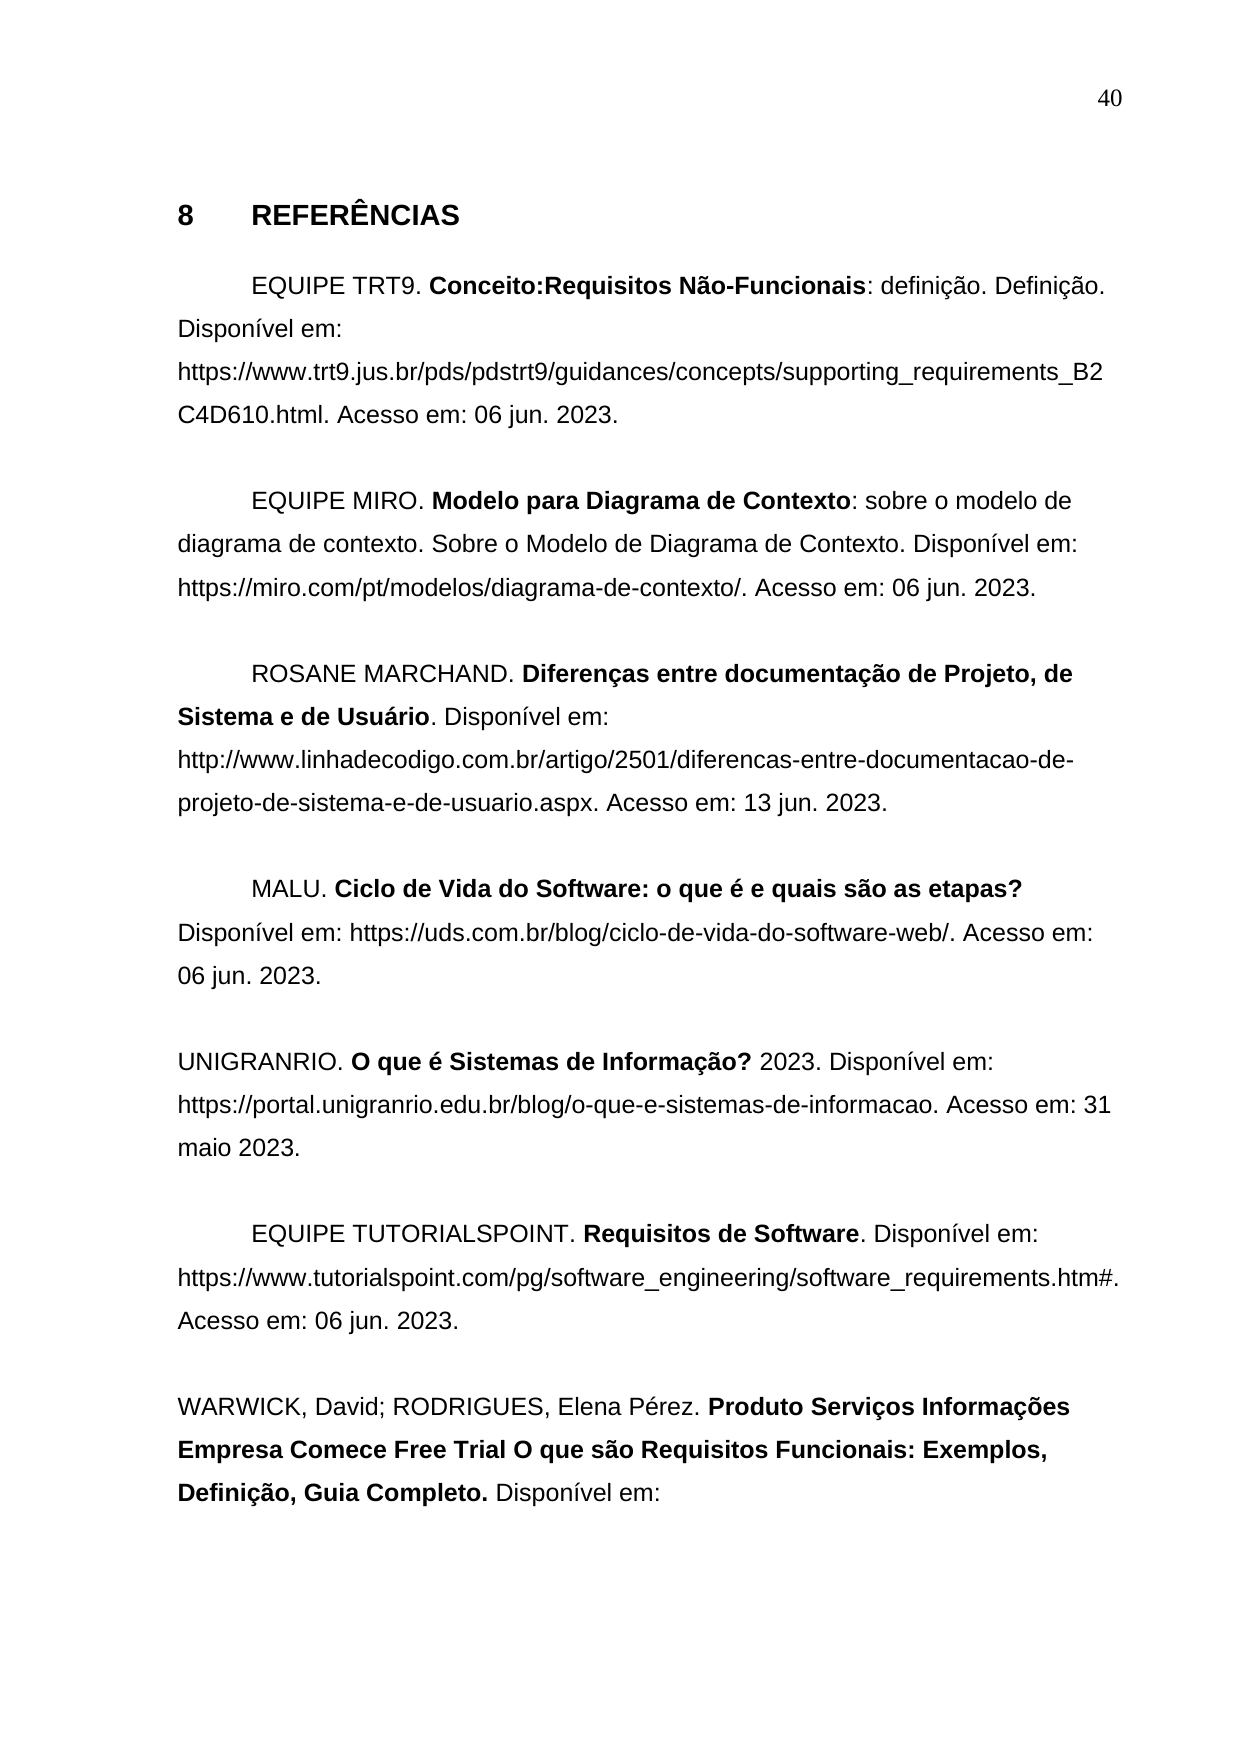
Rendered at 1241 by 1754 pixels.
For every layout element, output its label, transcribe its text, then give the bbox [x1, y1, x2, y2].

text MALU. Ciclo de Vida do Software: o que é e quais são as etapas? Disponível em: https://uds.com.br/blog/ciclo-de-vida-do-software-web/. Acesso em: 06 jun. 2023. [177, 874, 1122, 989]
text EQUIPE TRT9. Conceito:Requisitos Não-Funcionais: definição. Definição. Disponível em: https://www.trt9.jus.br/pds/pdstrt9/guidances/concepts/supporting_requirements_B2C4D610.html. Acesso em: 06 jun. 2023. [177, 271, 1122, 429]
text ROSANE MARCHAND. Diferenças entre documentação de Projeto, de Sistema e de Usuário. Disponível em: http://www.linhadecodigo.com.br/artigo/2501/diferencas-entre-documentacao-de-projeto-de-sistema-e-de-usuario.aspx. Acesso em: 13 jun. 2023. [177, 659, 1122, 817]
text EQUIPE TUTORIALSPOINT. Requisitos de Software. Disponível em: https://www.tutorialspoint.com/pg/software_engineering/software_requirements.htm#. Acesso em: 06 jun. 2023. [177, 1219, 1122, 1334]
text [177, 1392, 1122, 1507]
subtitle REFERÊNCIAS [177, 198, 1122, 231]
text UNIGRANRIO. O que é Sistemas de Informação? 2023. Disponível em: https://portal.unigranrio.edu.br/blog/o-que-e-sistemas-de-informacao. Acesso em: 31 maio 2023. [177, 1047, 1122, 1162]
text EQUIPE MIRO. Modelo para Diagrama de Contexto: sobre o modelo de diagrama de contexto. Sobre o Modelo de Diagrama de Contexto. Disponível em: https://miro.com/pt/modelos/diagrama-de-contexto/. Acesso em: 06 jun. 2023. [177, 486, 1122, 601]
